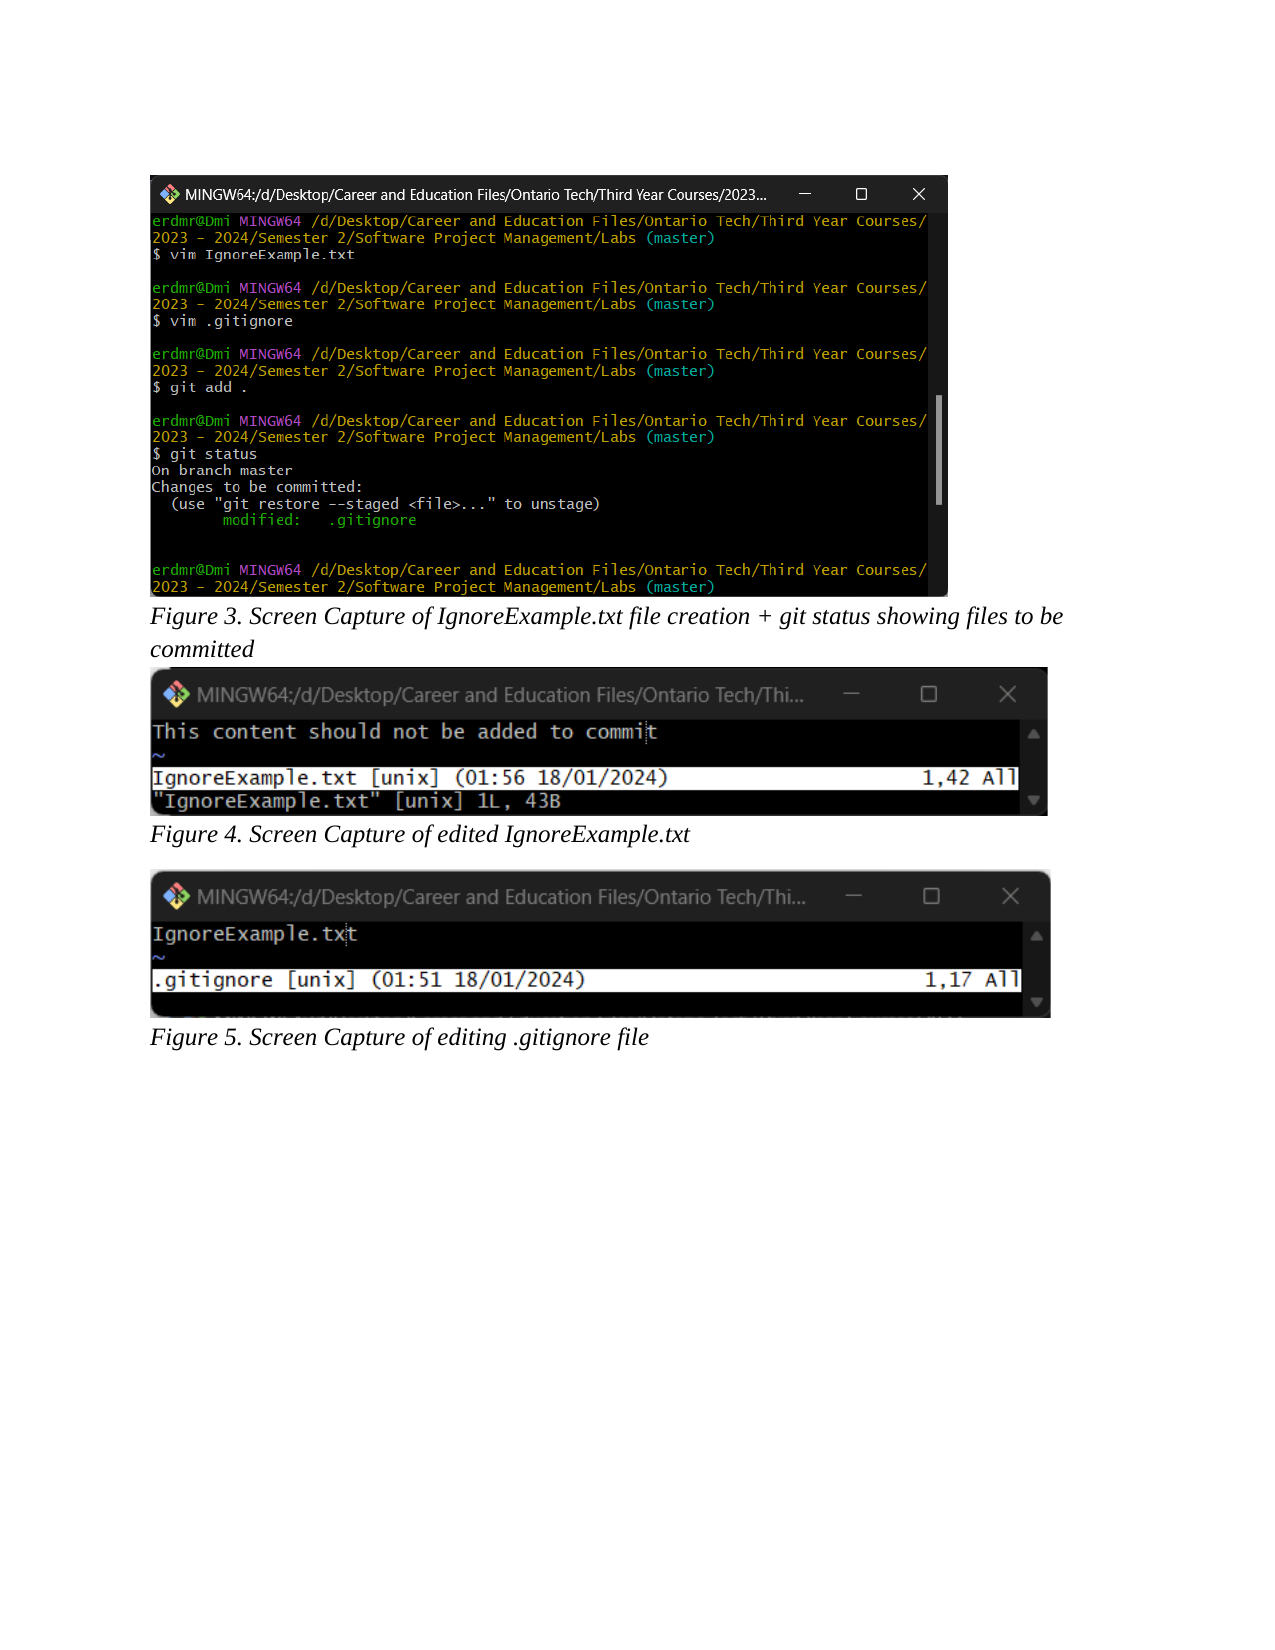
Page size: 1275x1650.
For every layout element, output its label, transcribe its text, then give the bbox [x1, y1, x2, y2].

text Figure 3. Screen Capture of IgnoreExample.txt file creation + git status showing files to be committed [150, 601, 1125, 663]
picture [150, 869, 1051, 1018]
text Figure 4. Screen Capture of edited IgnoreExample.txt [150, 819, 1125, 848]
picture [150, 667, 1048, 816]
picture [150, 175, 948, 597]
text Figure 5. Screen Capture of editing .gitignore file [150, 1022, 1125, 1051]
